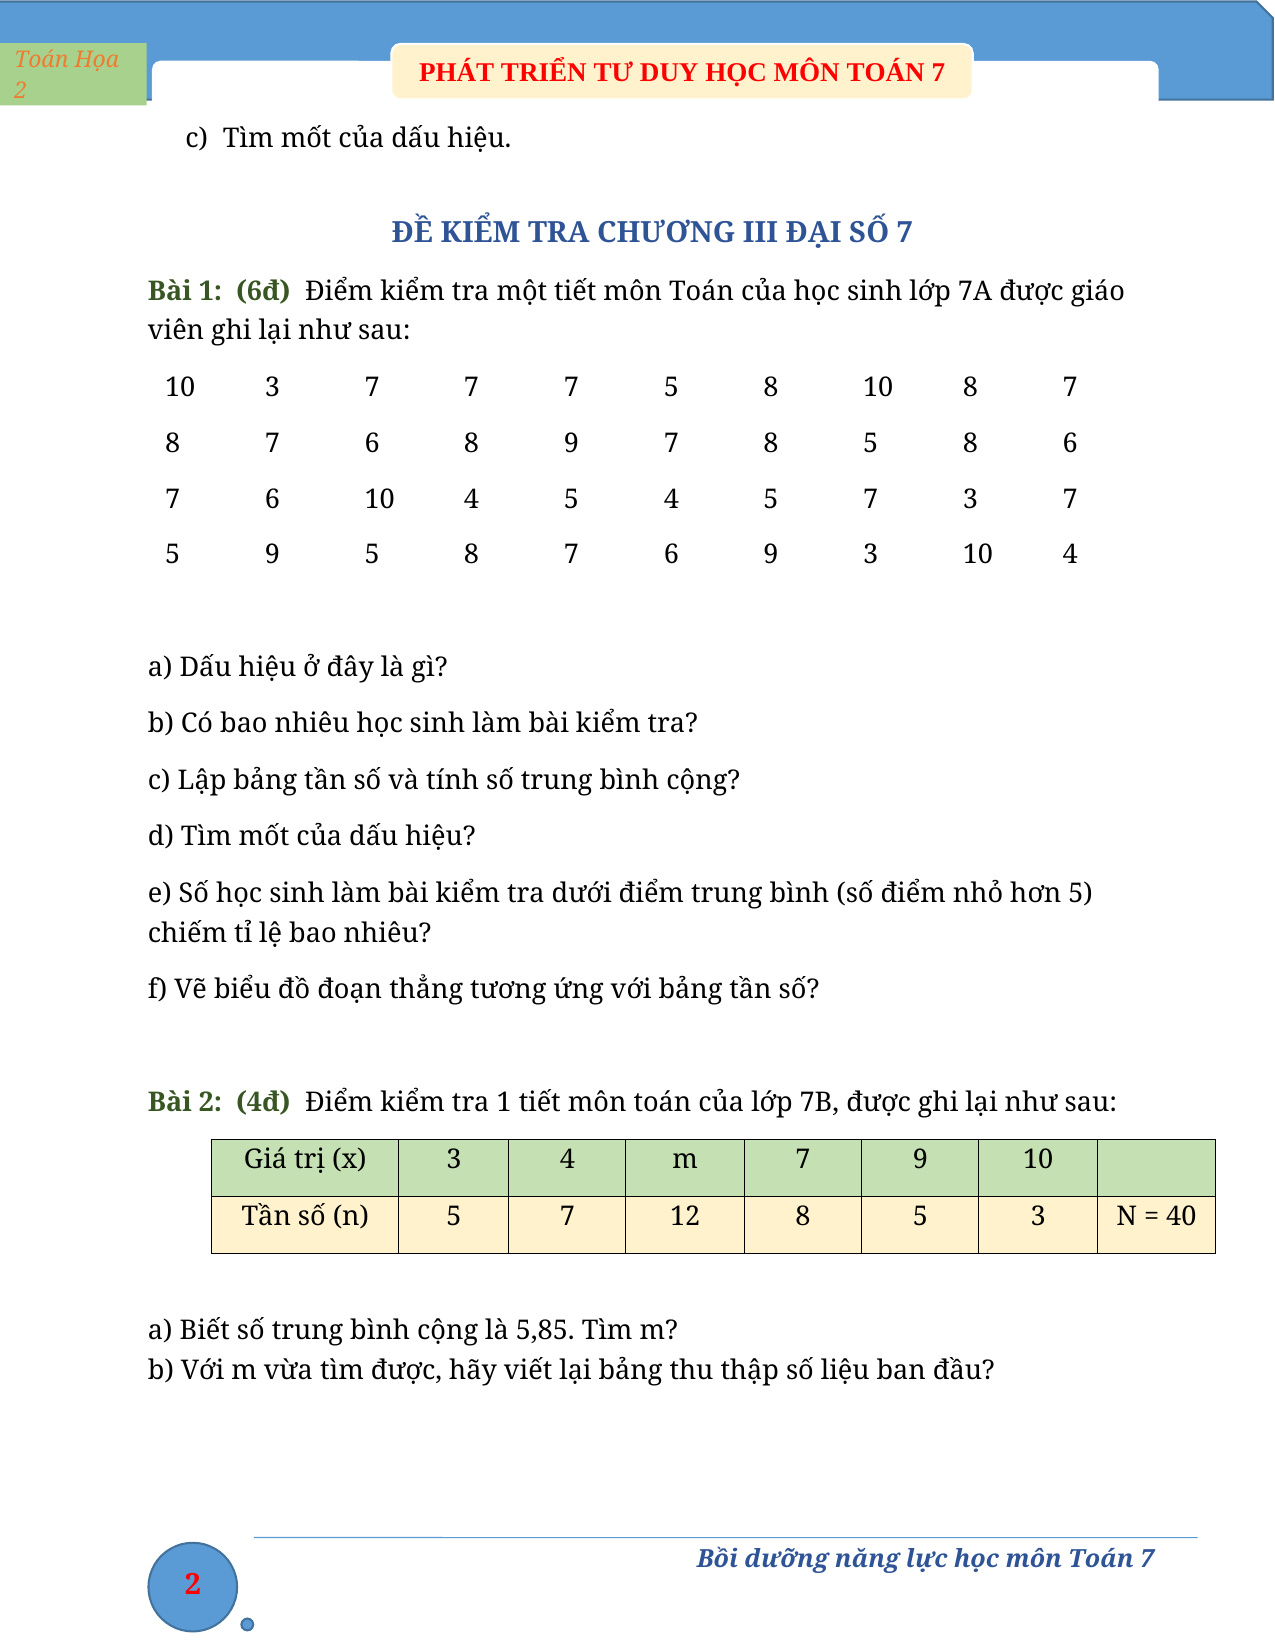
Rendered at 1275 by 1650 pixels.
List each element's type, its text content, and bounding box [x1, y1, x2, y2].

table_cell 6 [253, 479, 353, 535]
text b) Có bao nhiêu học sinh làm bài kiểm tra? [148, 704, 1157, 741]
text Bài 2: (4đ) Điểm kiểm tra 1 tiết môn toán của lớp 7B, được ghi lại như sau: [148, 1082, 1157, 1119]
table_cell 3 [979, 1197, 1097, 1253]
table_header 5 [652, 367, 752, 423]
table_cell 8 [951, 423, 1051, 479]
table_cell 9 [752, 535, 852, 591]
table_header 10 [979, 1140, 1097, 1196]
table_cell 5 [154, 535, 253, 591]
table_cell 4 [652, 479, 752, 535]
table_header 9 [862, 1140, 978, 1196]
table_header 8 [752, 367, 852, 423]
text d) Tìm mốt của dấu hiệu? [148, 817, 1157, 854]
table_cell 9 [552, 423, 652, 479]
table_cell 7 [253, 423, 353, 479]
text ĐỀ KIỂM TRA CHƯƠNG III ĐẠI SỐ 7 [148, 211, 1157, 251]
table_cell 10 [353, 479, 452, 535]
table_cell 5 [752, 479, 852, 535]
table_header 7 [353, 367, 452, 423]
table_cell 5 [353, 535, 452, 591]
table_cell 4 [1051, 535, 1151, 591]
table_cell 8 [453, 535, 552, 591]
table_cell 4 [453, 479, 552, 535]
table_cell 3 [852, 535, 951, 591]
table_cell 3 [951, 479, 1051, 535]
table_cell 5 [552, 479, 652, 535]
table_cell 5 [852, 423, 951, 479]
table_header 8 [951, 367, 1051, 423]
table_header 10 [852, 367, 951, 423]
table_header 7 [552, 367, 652, 423]
table_cell 9 [253, 535, 353, 591]
table_cell 5 [399, 1197, 508, 1253]
text f) Vẽ biểu đồ đoạn thẳng tương ứng với bảng tần số? [148, 969, 1157, 1006]
table_header 10 [154, 367, 253, 423]
table_cell 8 [752, 423, 852, 479]
table_cell 8 [453, 423, 552, 479]
table_cell 10 [951, 535, 1051, 591]
table_header Giá trị (x) [212, 1140, 398, 1196]
table_cell 8 [745, 1197, 861, 1253]
table_cell 8 [154, 423, 253, 479]
table_header [1098, 1140, 1215, 1196]
text a) Dấu hiệu ở đây là gì? [148, 647, 1157, 684]
text e) Số học sinh làm bài kiểm tra dưới điểm trung bình (số điểm nhỏ hơn 5) chiếm tỉ lệ bao nhiêu? [148, 873, 1157, 950]
table_cell 7 [1051, 479, 1151, 535]
table_header m [626, 1140, 744, 1196]
table_cell 7 [652, 423, 752, 479]
table_cell 6 [652, 535, 752, 591]
table_header 3 [253, 367, 353, 423]
table_header 3 [399, 1140, 508, 1196]
table_cell 6 [353, 423, 452, 479]
text c) Lập bảng tần số và tính số trung bình cộng? [148, 760, 1157, 797]
table_cell 7 [552, 535, 652, 591]
table_cell 6 [1051, 423, 1151, 479]
table_cell Tần số (n) [212, 1197, 398, 1253]
list Tìm mốt của dấu hiệu. [185, 118, 1157, 155]
table_cell 7 [509, 1197, 625, 1253]
table_header 7 [1051, 367, 1151, 423]
table_cell 7 [154, 479, 253, 535]
table_cell N = 40 [1098, 1197, 1215, 1253]
table_cell 7 [852, 479, 951, 535]
table_cell 12 [626, 1197, 744, 1253]
table_header 7 [453, 367, 552, 423]
text a) Biết số trung bình cộng là 5,85. Tìm m? b) Với m vừa tìm được, hãy viết lại bảng thu thập số liệu ban đầu? [148, 1310, 1157, 1387]
table_header 7 [745, 1140, 861, 1196]
text Bài 1: (6đ) Điểm kiểm tra một tiết môn Toán của học sinh lớp 7A được giáo viên ghi lại như sau: [148, 271, 1157, 348]
table_cell 5 [862, 1197, 978, 1253]
table_header 4 [509, 1140, 625, 1196]
